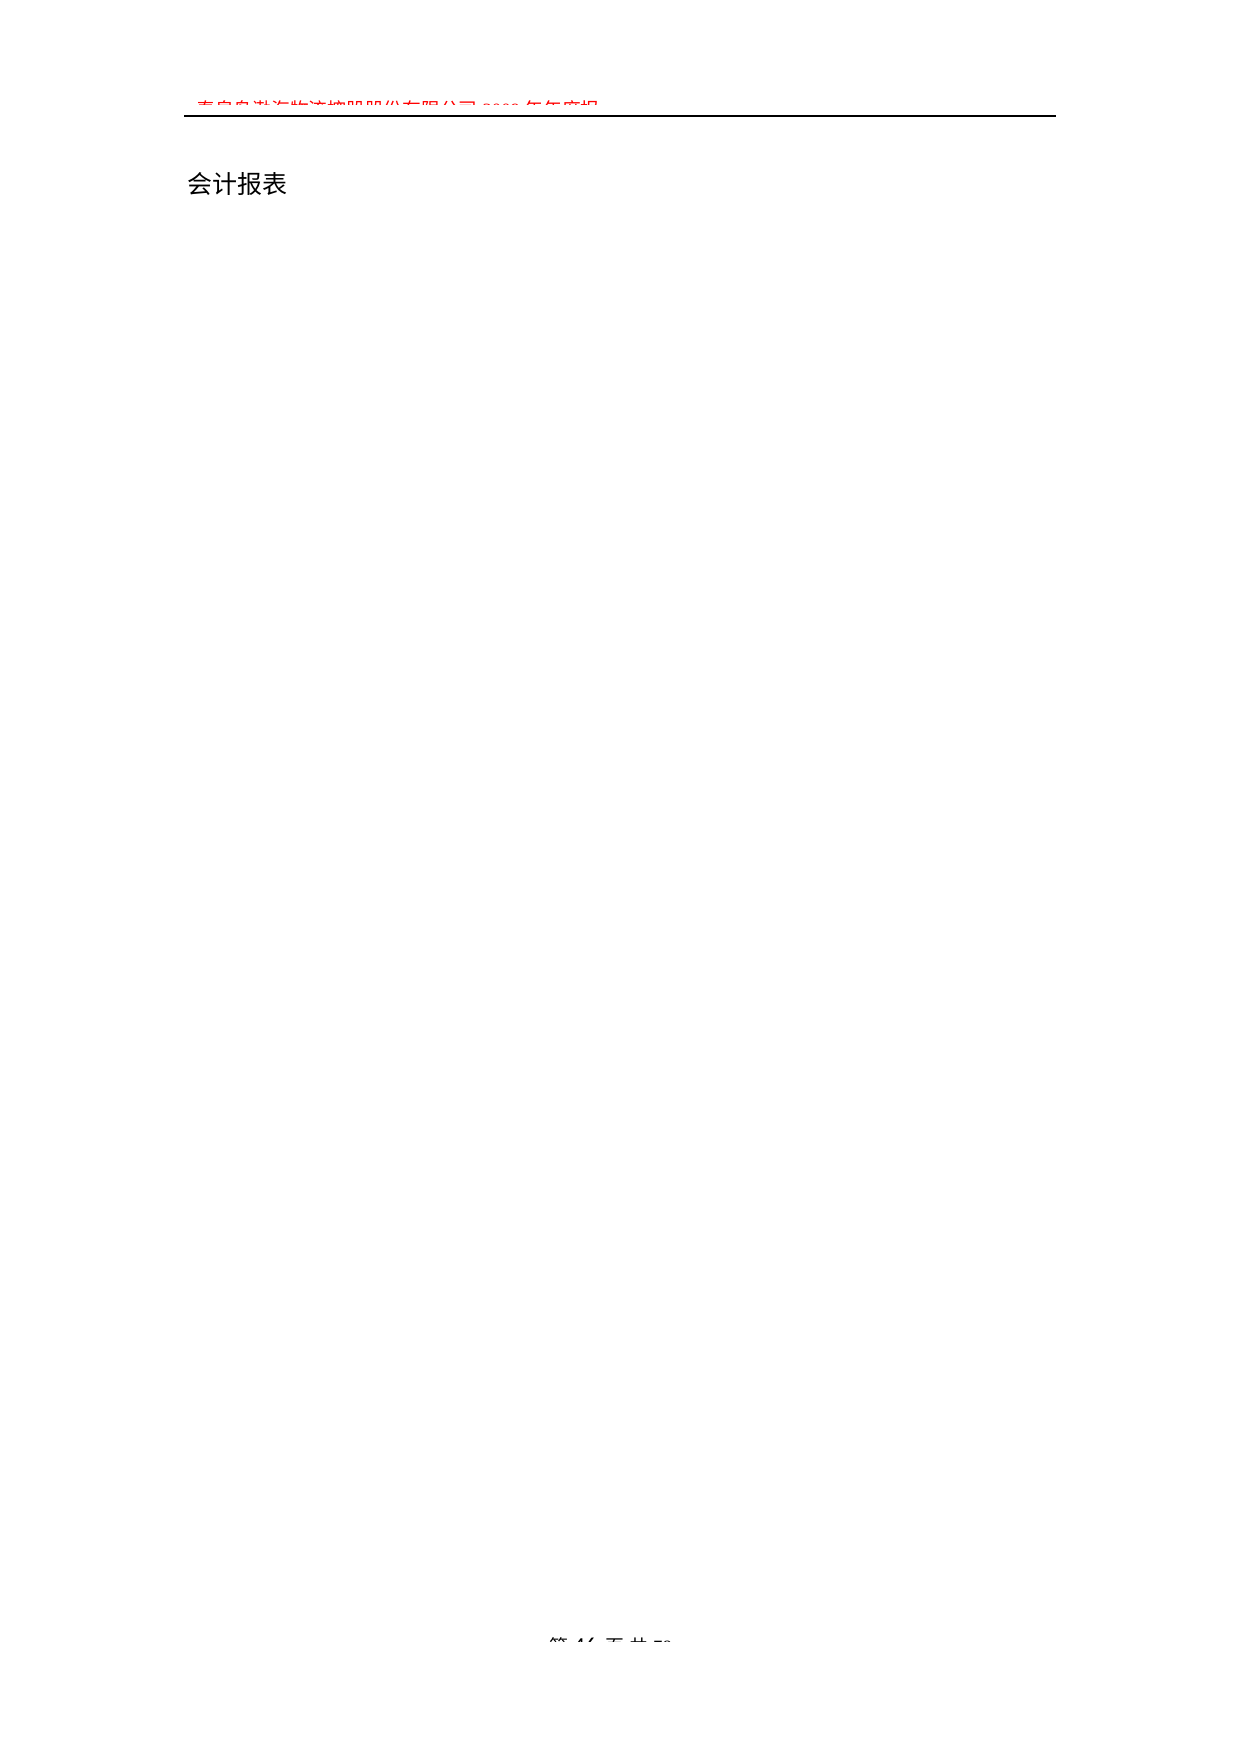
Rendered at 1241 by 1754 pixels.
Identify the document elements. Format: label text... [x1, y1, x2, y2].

subtitle 会计报表 [187, 166, 1076, 201]
